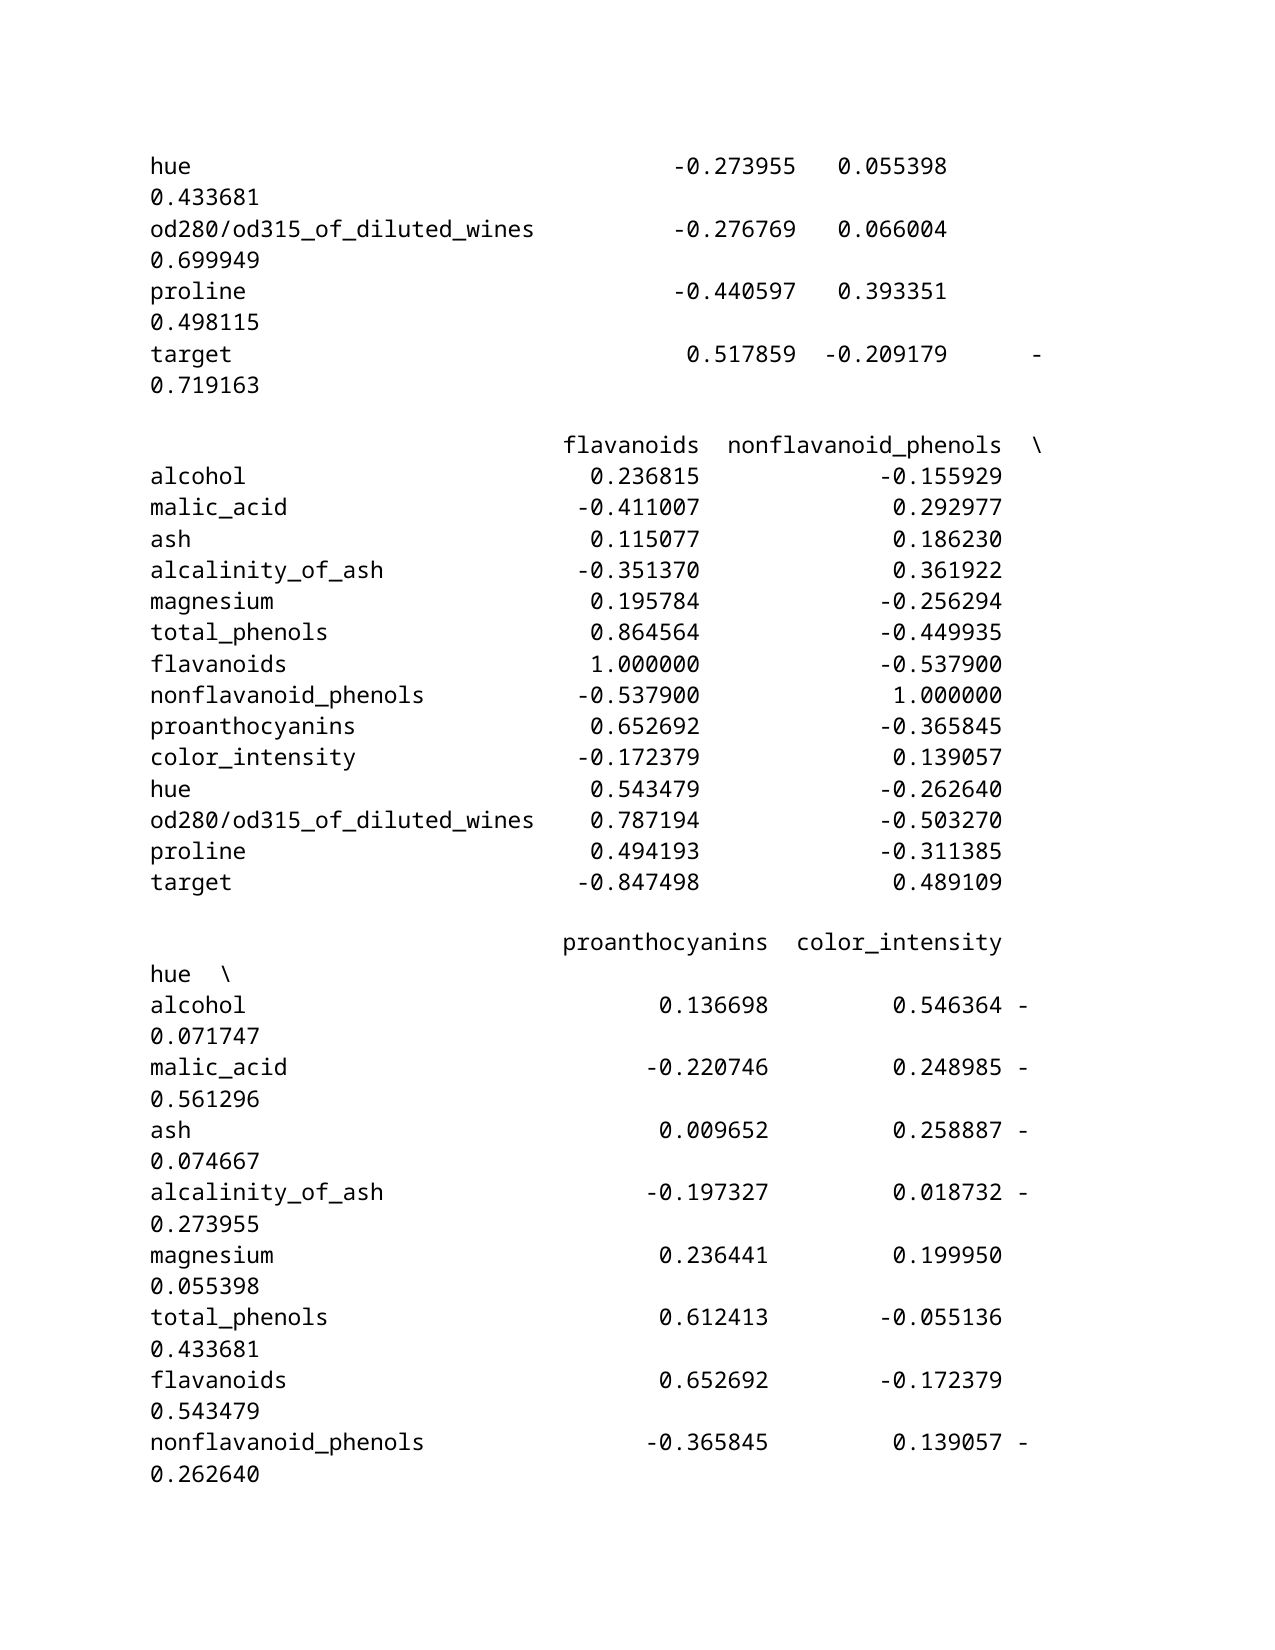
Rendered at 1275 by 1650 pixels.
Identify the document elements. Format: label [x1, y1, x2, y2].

text [150, 150, 1125, 1489]
